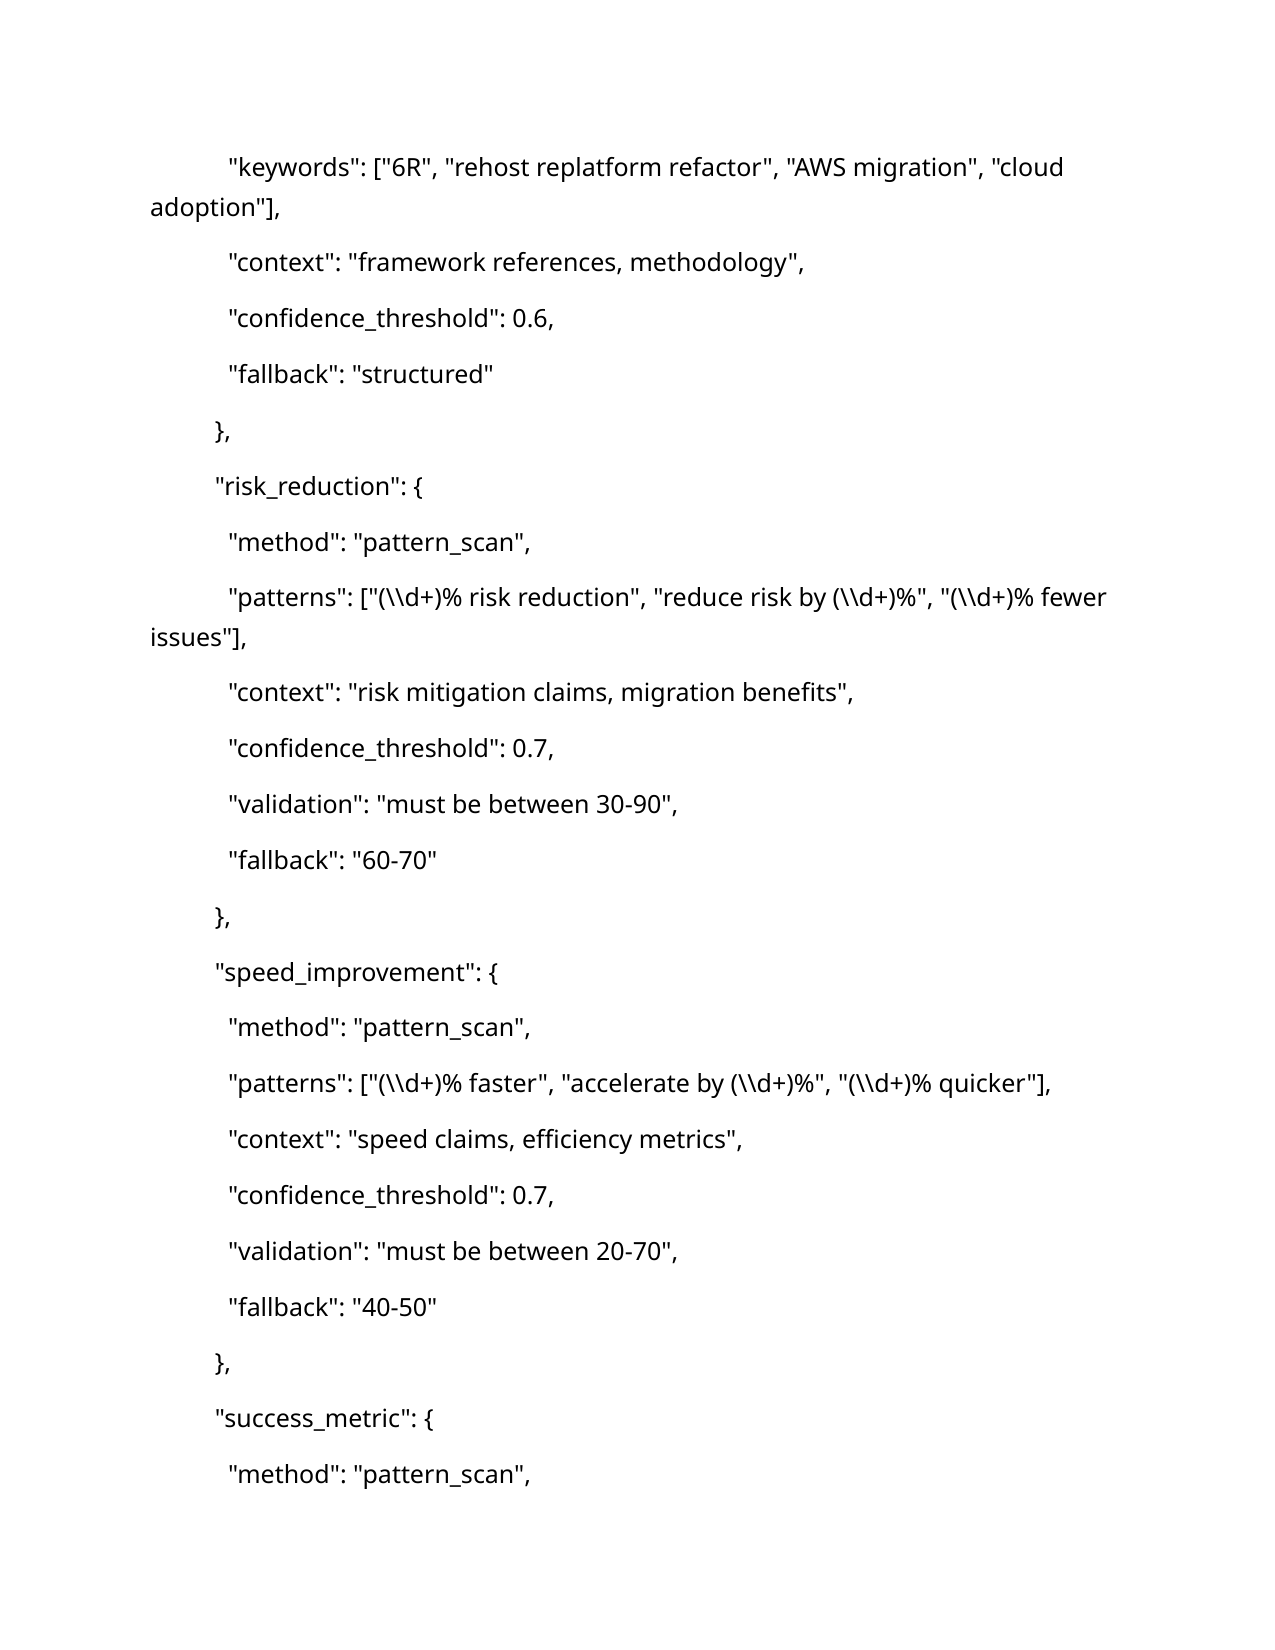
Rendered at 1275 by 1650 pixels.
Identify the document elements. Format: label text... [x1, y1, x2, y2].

text "fallback": "60-70" [150, 842, 1125, 877]
text "success_metric": { [150, 1401, 1125, 1435]
text "context": "risk mitigation claims, migration benefits", [150, 675, 1125, 709]
text "confidence_threshold": 0.7, [150, 1177, 1125, 1212]
text }, [150, 898, 1125, 932]
text "fallback": "structured" [150, 357, 1125, 391]
text "confidence_threshold": 0.6, [150, 301, 1125, 335]
text }, [150, 412, 1125, 447]
text "confidence_threshold": 0.7, [150, 731, 1125, 765]
text "patterns": ["(\\d+)% risk reduction", "reduce risk by (\\d+)%", "(\\d+)% fewer issues"], [150, 580, 1125, 653]
text "patterns": ["(\\d+)% faster", "accelerate by (\\d+)%", "(\\d+)% quicker"], [150, 1066, 1125, 1100]
text "validation": "must be between 30-90", [150, 787, 1125, 821]
text "validation": "must be between 20-70", [150, 1233, 1125, 1267]
text "fallback": "40-50" [150, 1289, 1125, 1323]
text "speed_improvement": { [150, 954, 1125, 988]
text }, [150, 1345, 1125, 1379]
text "context": "framework references, methodology", [150, 245, 1125, 279]
text "method": "pattern_scan", [150, 1010, 1125, 1044]
text "method": "pattern_scan", [150, 524, 1125, 558]
text "method": "pattern_scan", [150, 1457, 1125, 1491]
text "context": "speed claims, efficiency metrics", [150, 1122, 1125, 1156]
text "risk_reduction": { [150, 468, 1125, 502]
text "keywords": ["6R", "rehost replatform refactor", "AWS migration", "cloud adoption"], [150, 150, 1125, 223]
